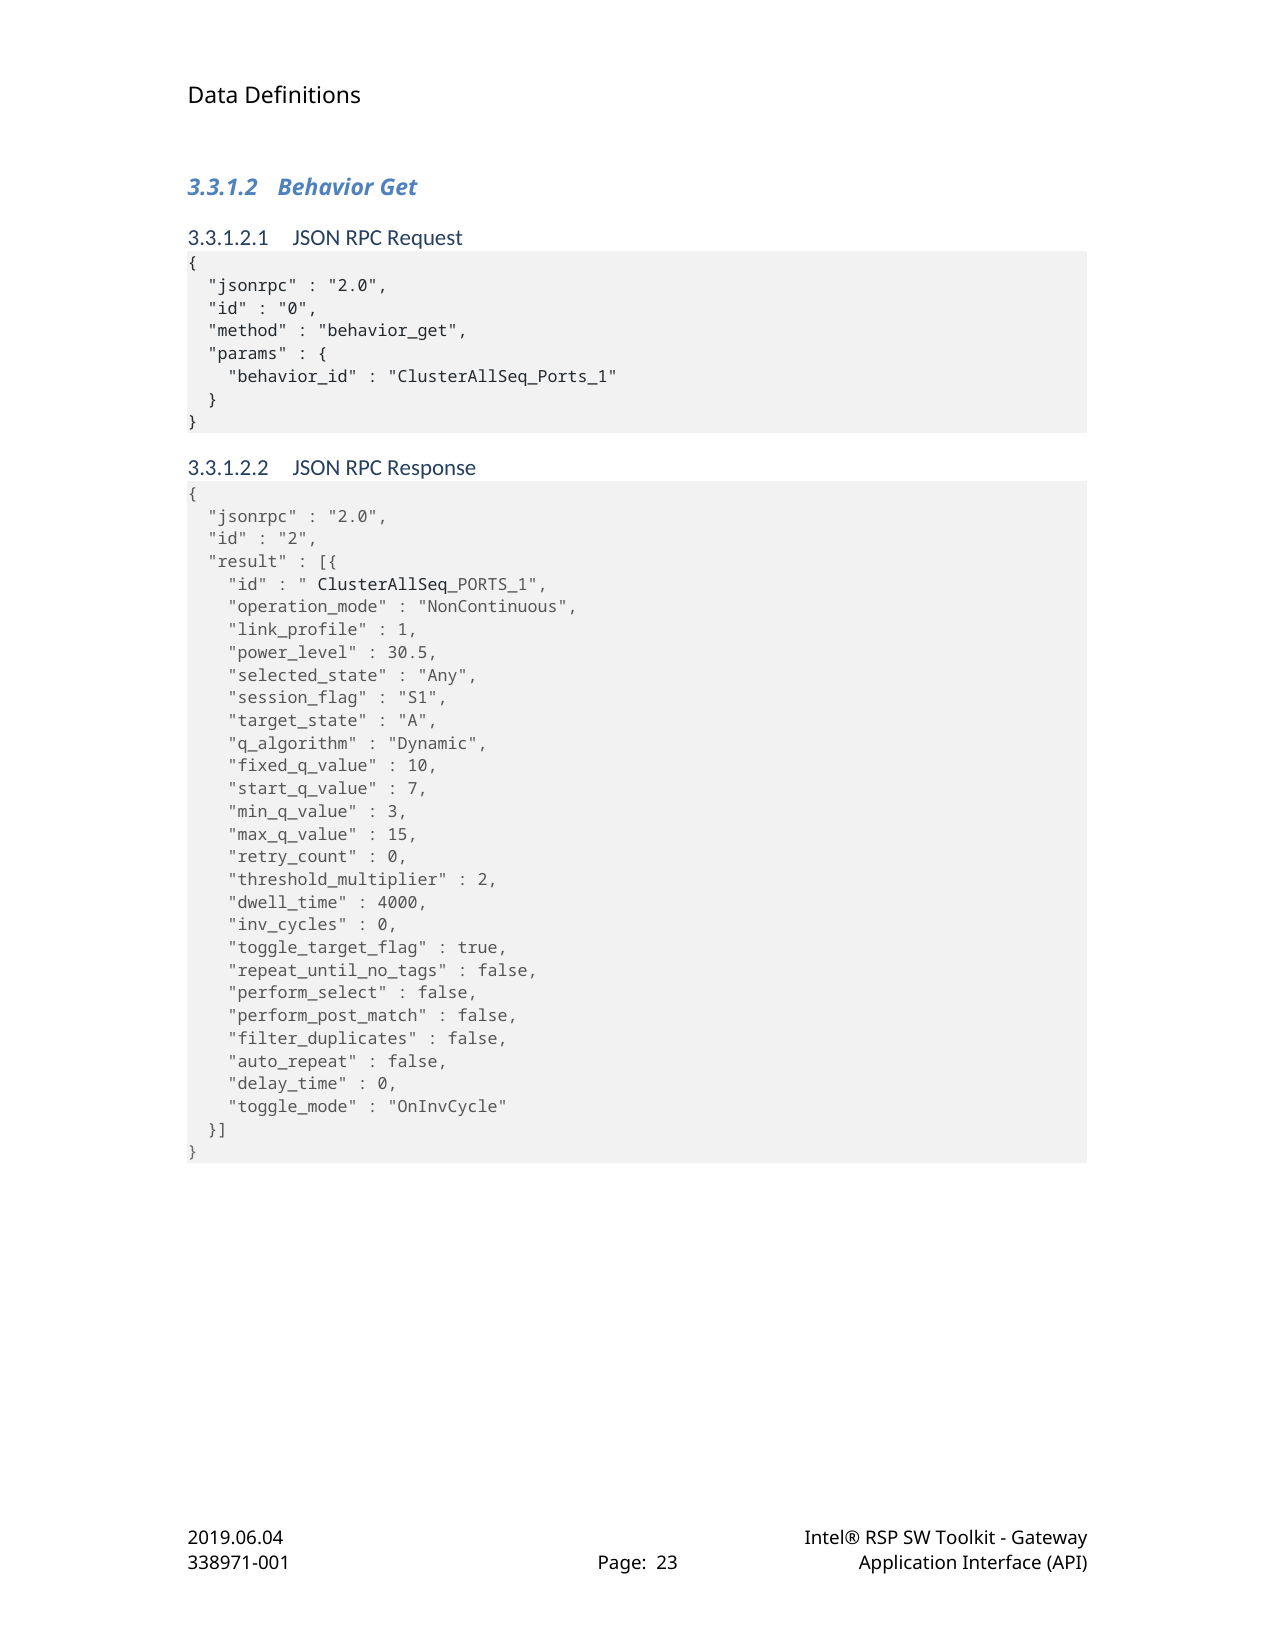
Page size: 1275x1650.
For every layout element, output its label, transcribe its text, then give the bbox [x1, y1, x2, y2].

text "dwell_time" : 4000, [187, 890, 1087, 913]
text "auto_repeat" : false, [187, 1049, 1087, 1072]
text "toggle_mode" : "OnInvCycle" [187, 1094, 1087, 1117]
text "perform_select" : false, [187, 981, 1087, 1004]
subtitle JSON RPC Request [187, 223, 1087, 251]
text "behavior_id" : "ClusterAllSeq_Ports_1" [187, 364, 1087, 387]
text "delay_time" : 0, [187, 1072, 1087, 1094]
text "toggle_target_flag" : true, [187, 936, 1087, 958]
text "fixed_q_value" : 10, [187, 754, 1087, 777]
text "q_algorithm" : "Dynamic", [187, 731, 1087, 754]
text "start_q_value" : 7, [187, 777, 1087, 799]
text "perform_post_match" : false, [187, 1004, 1087, 1026]
text "min_q_value" : 3, [187, 799, 1087, 822]
text "result" : [{ [187, 549, 1087, 572]
text "filter_duplicates" : false, [187, 1026, 1087, 1049]
text "target_state" : "A", [187, 708, 1087, 731]
text "power_level" : 30.5, [187, 640, 1087, 663]
text "retry_count" : 0, [187, 845, 1087, 867]
text "threshold_multiplier" : 2, [187, 867, 1087, 890]
subtitle JSON RPC Response [187, 453, 1087, 481]
text }] [187, 1117, 1087, 1140]
text "operation_mode" : "NonContinuous", [187, 595, 1087, 618]
text } [187, 387, 1087, 410]
text "id" : "2", [187, 527, 1087, 549]
text "repeat_until_no_tags" : false, [187, 958, 1087, 981]
text { [187, 481, 1087, 504]
text "method" : "behavior_get", [187, 319, 1087, 342]
text "session_flag" : "S1", [187, 686, 1087, 708]
text } [187, 410, 1087, 433]
text "jsonrpc" : "2.0", [187, 274, 1087, 296]
text "max_q_value" : 15, [187, 822, 1087, 845]
subtitle Behavior Get [187, 171, 1087, 202]
text "jsonrpc" : "2.0", [187, 504, 1087, 527]
text "selected_state" : "Any", [187, 663, 1087, 686]
text "id" : "0", [187, 296, 1087, 319]
text "id" : " ClusterAllSeq_PORTS_1", [187, 572, 1087, 595]
text } [187, 1140, 1087, 1163]
text "link_profile" : 1, [187, 618, 1087, 640]
text { [187, 251, 1087, 274]
text "inv_cycles" : 0, [187, 913, 1087, 936]
text "params" : { [187, 342, 1087, 364]
